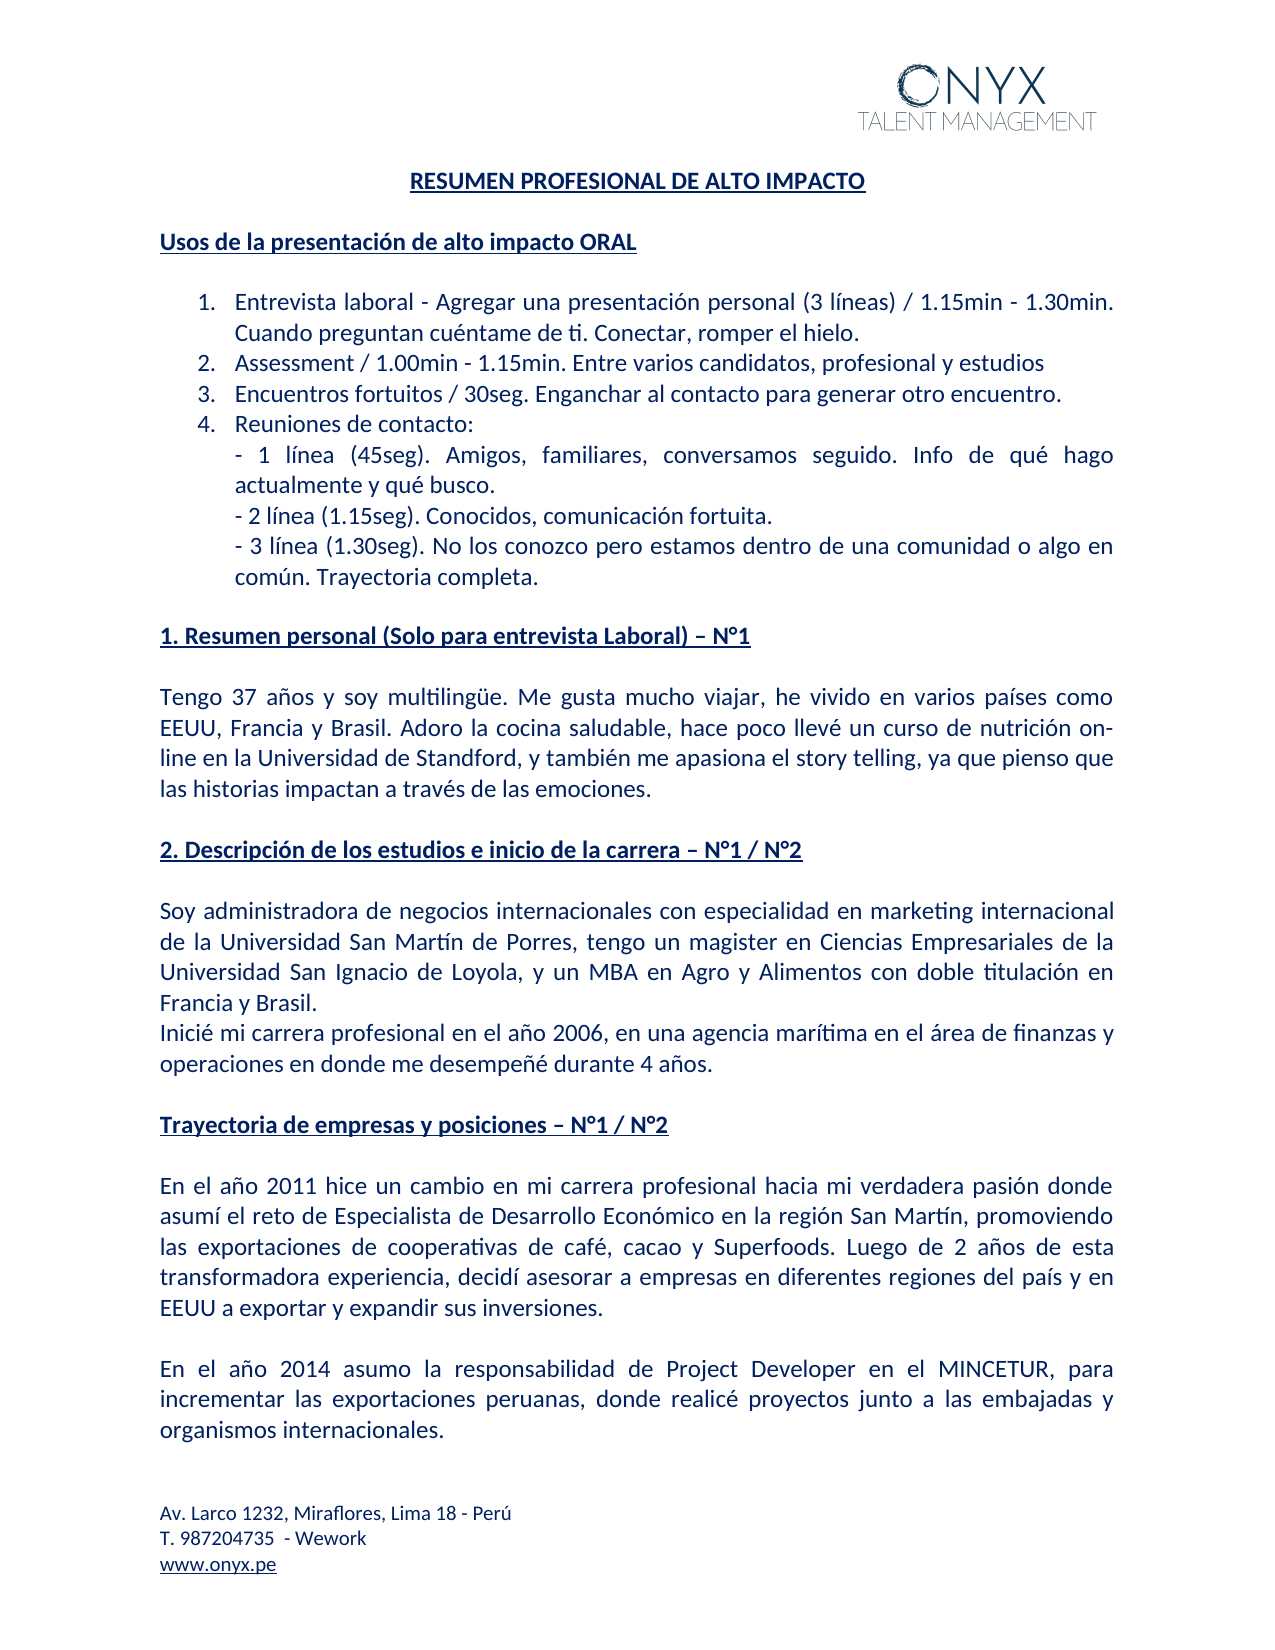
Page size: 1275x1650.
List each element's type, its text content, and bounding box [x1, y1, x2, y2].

text Trayectoria de empresas y posiciones – N°1 / N°2 [159, 1109, 1116, 1139]
text 1. Resumen personal (Solo para entrevista Laboral) – N°1 [159, 621, 1116, 651]
text Inicié mi carrera profesional en el año 2006, en una agencia marítima en el área de finanzas y operaciones en donde me desempeñé durante 4 años. [159, 1017, 1116, 1078]
picture [836, 52, 1128, 149]
text Soy administradora de negocios internacionales con especialidad en marketing internacional de la Universidad San Martín de Porres, tengo un magister en Ciencias Empresariales de la Universidad San Ignacio de Loyola, y un MBA en Agro y Alimentos con doble titulación en Francia y Brasil. [159, 895, 1116, 1017]
text Tengo 37 años y soy multilingüe. Me gusta mucho viajar, he vivido en varios países como EEUU, Francia y Brasil. Adoro la cocina saludable, hace poco llevé un curso de nutrición on-line en la Universidad de Standford, y también me apasiona el story telling, ya que pienso que las historias impactan a través de las emociones. [159, 682, 1116, 804]
text - 1 línea (45seg). Amigos, familiares, conversamos seguido. Info de qué hago actualmente y qué busco. [234, 439, 1116, 500]
list Entrevista laboral - Agregar una presentación personal (3 líneas) / 1.15min - 1.30min. Cuando preguntan cuéntame de ti. Conectar, romper el hielo. [197, 286, 1116, 347]
list Assessment / 1.00min - 1.15min. Entre varios candidatos, profesional y estudios [197, 347, 1116, 378]
text 2. Descripción de los estudios e inicio de la carrera – N°1 / N°2 [159, 834, 1116, 865]
text En el año 2011 hice un cambio en mi carrera profesional hacia mi verdadera pasión donde asumí el reto de Especialista de Desarrollo Económico en la región San Martín, promoviendo las exportaciones de cooperativas de café, cacao y Superfoods. Luego de 2 años de esta transformadora experiencia, decidí asesorar a empresas en diferentes regiones del país y en EEUU a exportar y expandir sus inversiones. [159, 1170, 1116, 1322]
list Encuentros fortuitos / 30seg. Enganchar al contacto para generar otro encuentro. [197, 378, 1116, 408]
text - 2 línea (1.15seg). Conocidos, comunicación fortuita. [234, 500, 1116, 530]
list Reuniones de contacto: [197, 408, 1116, 439]
text En el año 2014 asumo la responsabilidad de Project Developer en el MINCETUR, para incrementar las exportaciones peruanas, donde realicé proyectos junto a las embajadas y organismos internacionales. [159, 1353, 1116, 1444]
text RESUMEN PROFESIONAL DE ALTO IMPACTO [159, 165, 1116, 196]
text - 3 línea (1.30seg). No los conozco pero estamos dentro de una comunidad o algo en común. Trayectoria completa. [234, 530, 1116, 591]
text Usos de la presentación de alto impacto ORAL [159, 226, 1116, 257]
